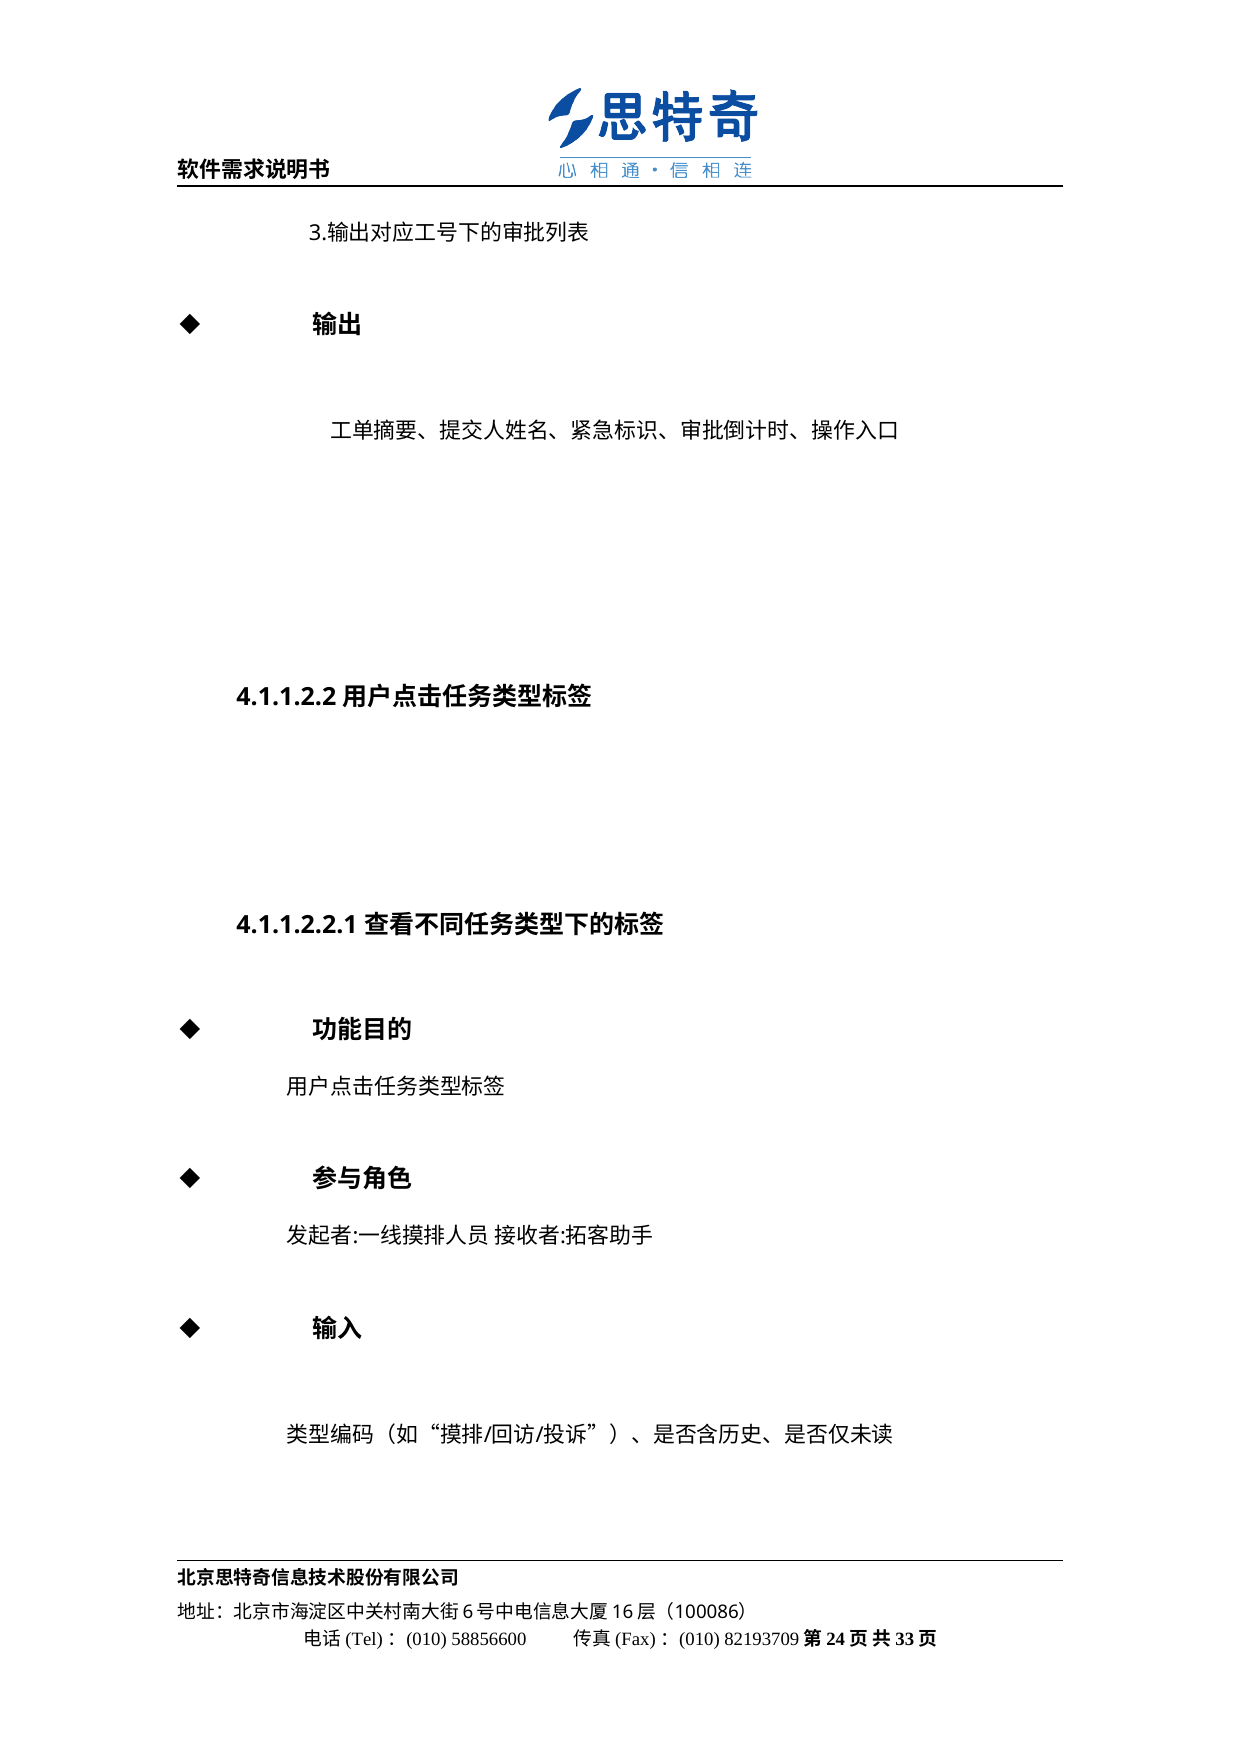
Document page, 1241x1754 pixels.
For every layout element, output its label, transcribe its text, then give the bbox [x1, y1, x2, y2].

subtitle 用户点击任务类型标签 [236, 660, 1063, 728]
text 用户点击任务类型标签 [177, 1068, 1063, 1102]
subtitle 查看不同任务类型下的标签 [236, 889, 1063, 957]
text 类型编码（如“摸排/回访/投诉”）、是否含历史、是否仅未读 [177, 1416, 1063, 1449]
subtitle 输入 [177, 1292, 1063, 1360]
subtitle 输出 [177, 288, 1063, 356]
subtitle 参与角色 [177, 1143, 1063, 1211]
text 发起者:一线摸排人员 接收者:拓客助手 [177, 1217, 1063, 1251]
picture [548, 88, 758, 178]
subtitle 功能目的 [177, 993, 1063, 1061]
text 3.输出对应工号下的审批列表 [265, 213, 1063, 247]
text 工单摘要、提交人姓名、紧急标识、审批倒计时、操作入口 [177, 412, 1063, 446]
